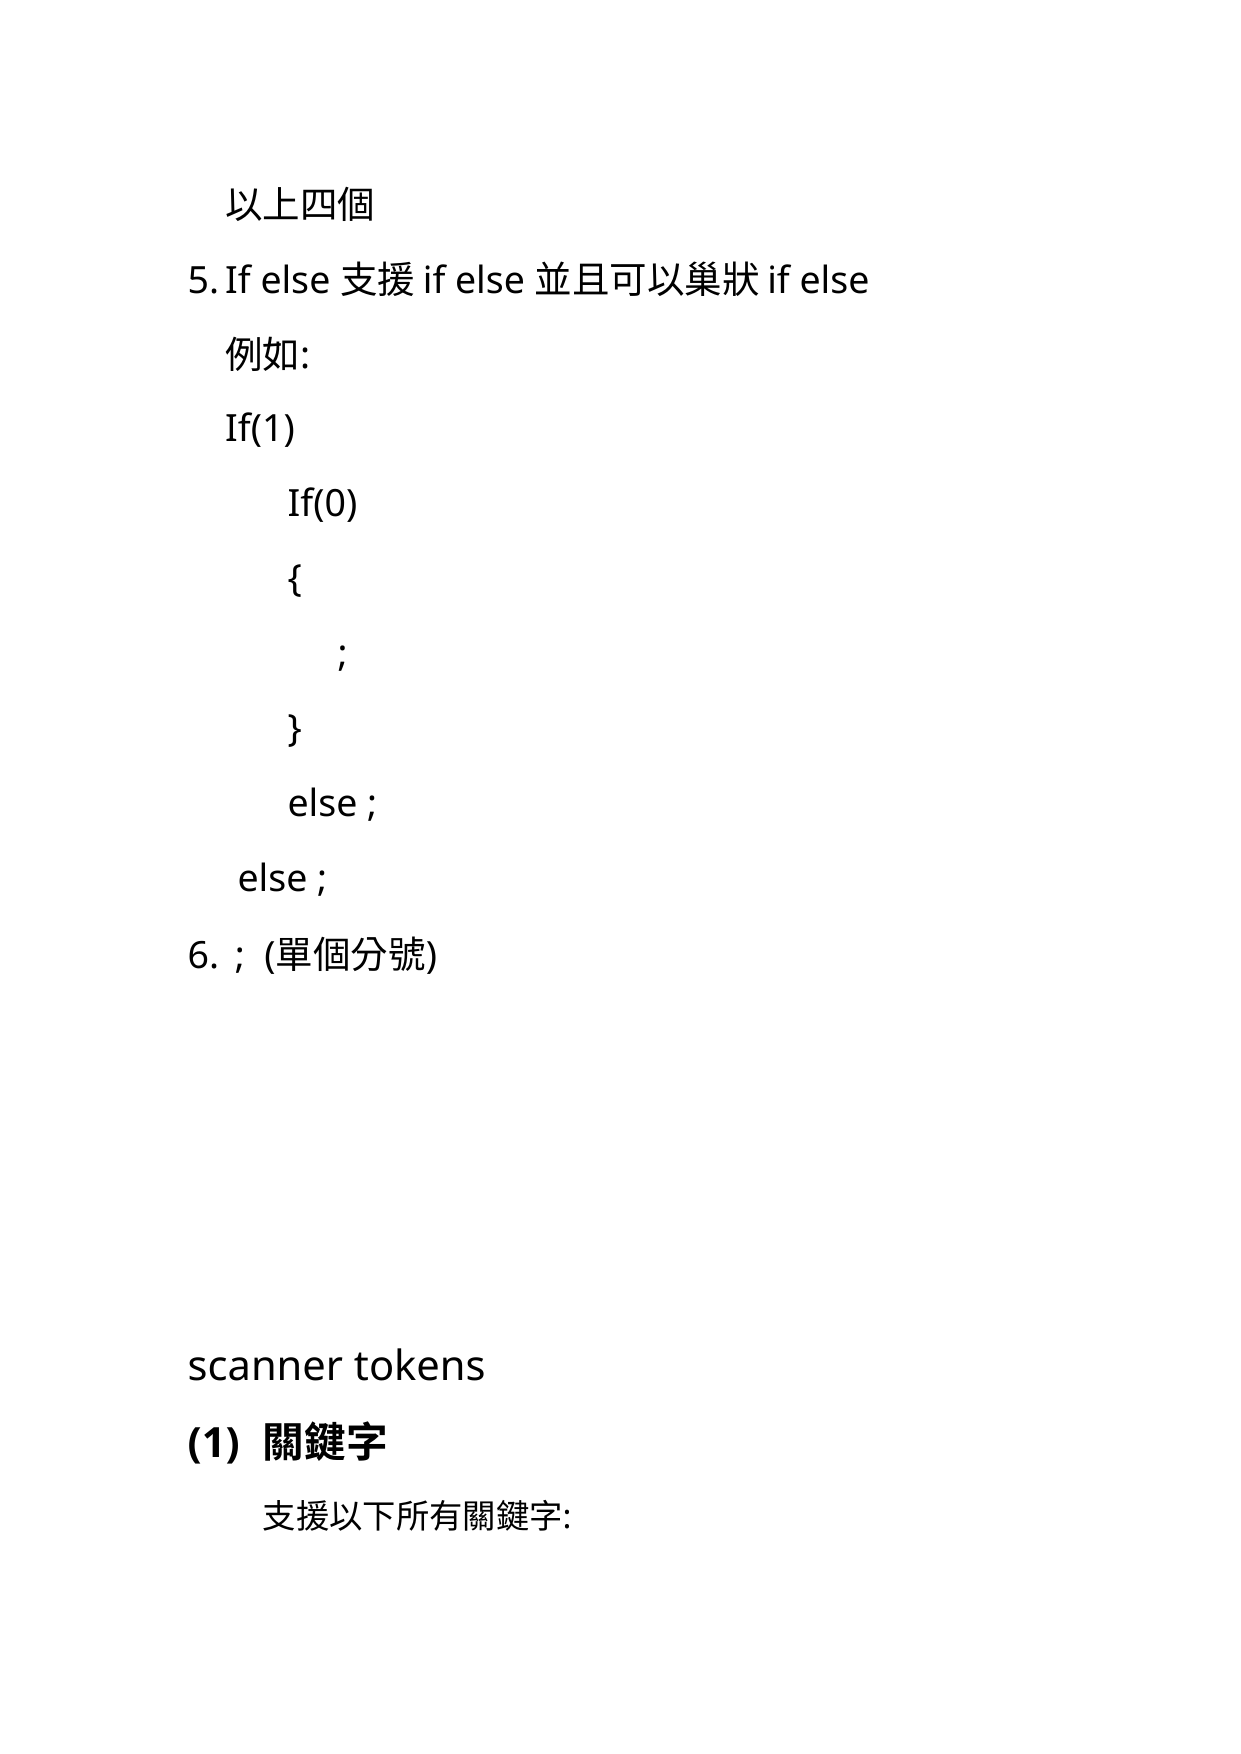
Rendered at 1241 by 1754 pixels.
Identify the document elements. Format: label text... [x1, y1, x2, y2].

list If(1) [225, 389, 1053, 464]
list 例如: [225, 314, 1053, 389]
list If else 支援if else 並且可以巢狀if else [187, 239, 1053, 314]
text scanner tokens [187, 1327, 1053, 1402]
list 支援以下所有關鍵字: [262, 1477, 1053, 1552]
list ; (單個分號) [187, 914, 1053, 989]
list 關鍵字 [187, 1402, 1053, 1477]
list } [275, 689, 1053, 764]
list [187, 164, 1053, 239]
list else ; [275, 764, 1053, 839]
text else ; [187, 839, 1053, 914]
list { [225, 539, 1053, 614]
list If(0) [225, 464, 1053, 539]
list ; [225, 614, 1053, 689]
